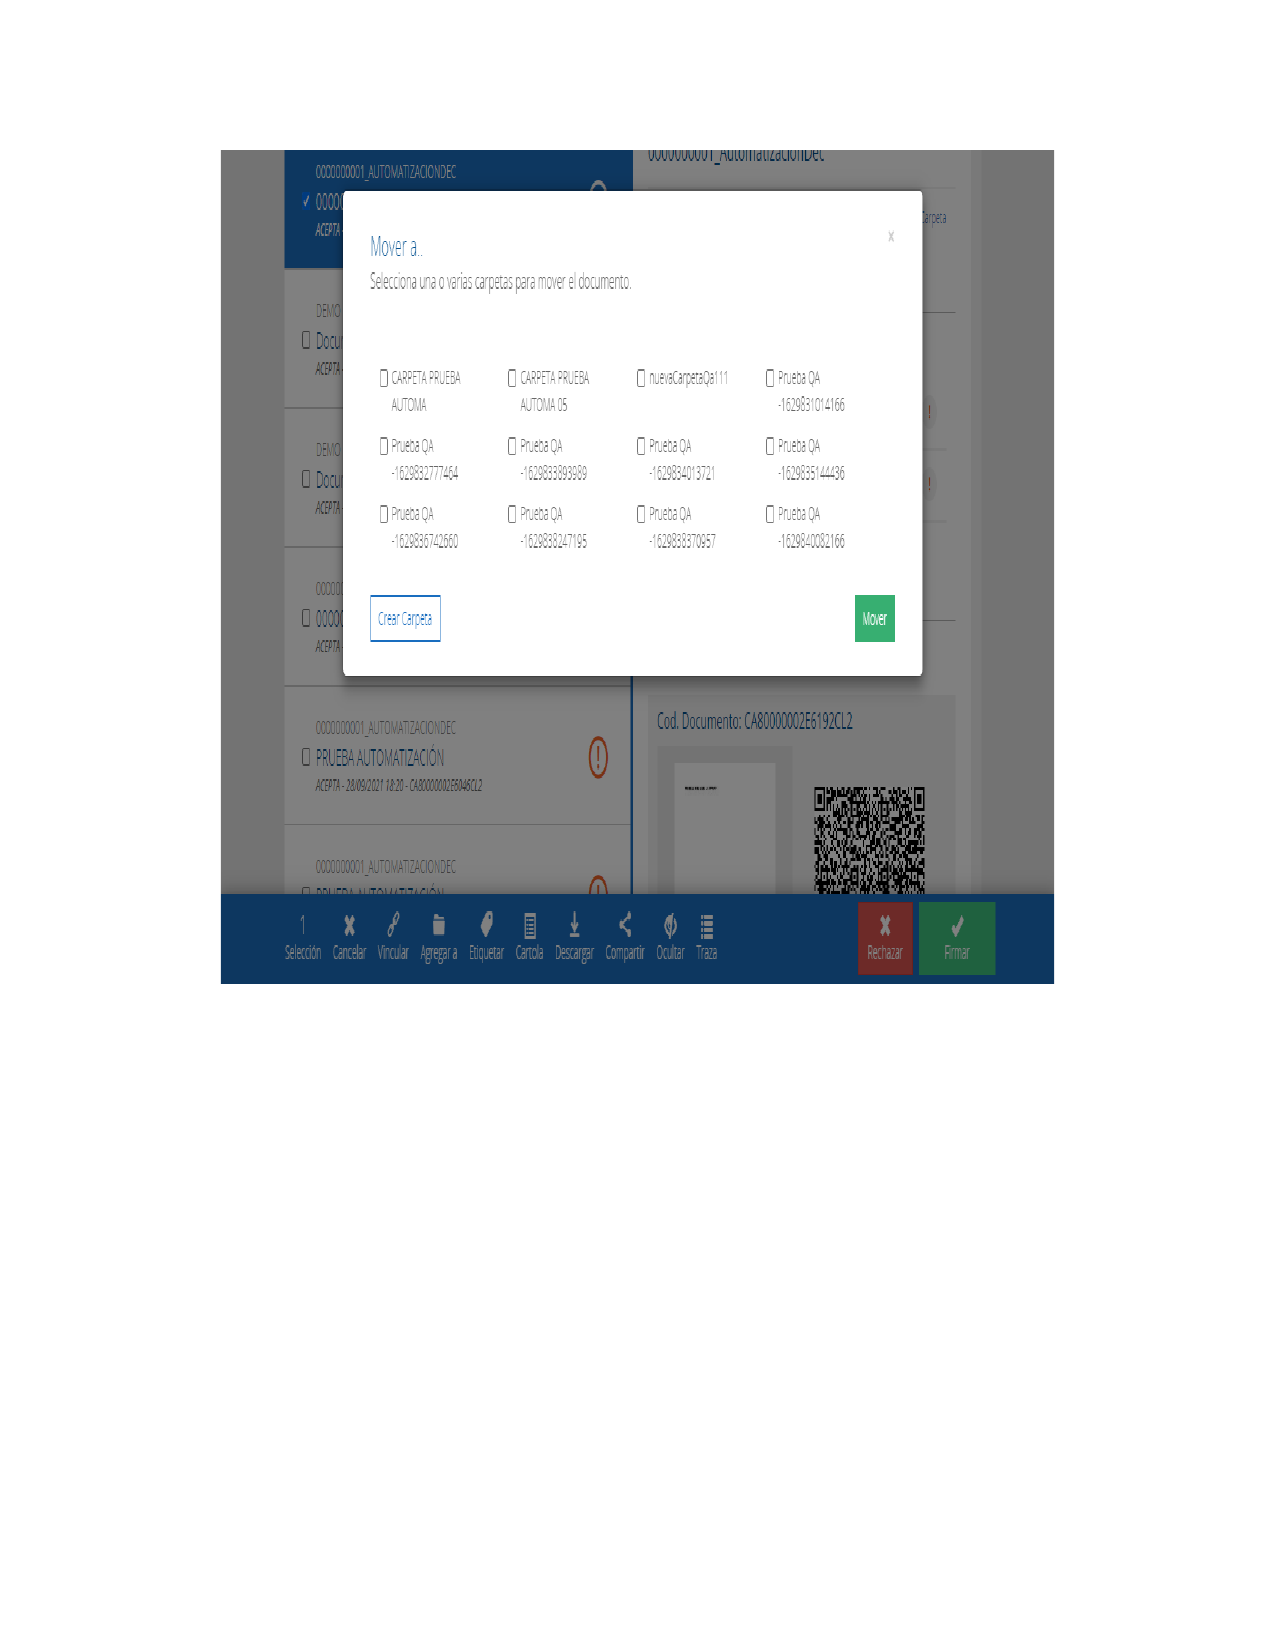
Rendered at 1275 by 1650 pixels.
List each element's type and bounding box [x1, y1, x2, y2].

picture [220, 184, 1055, 1018]
